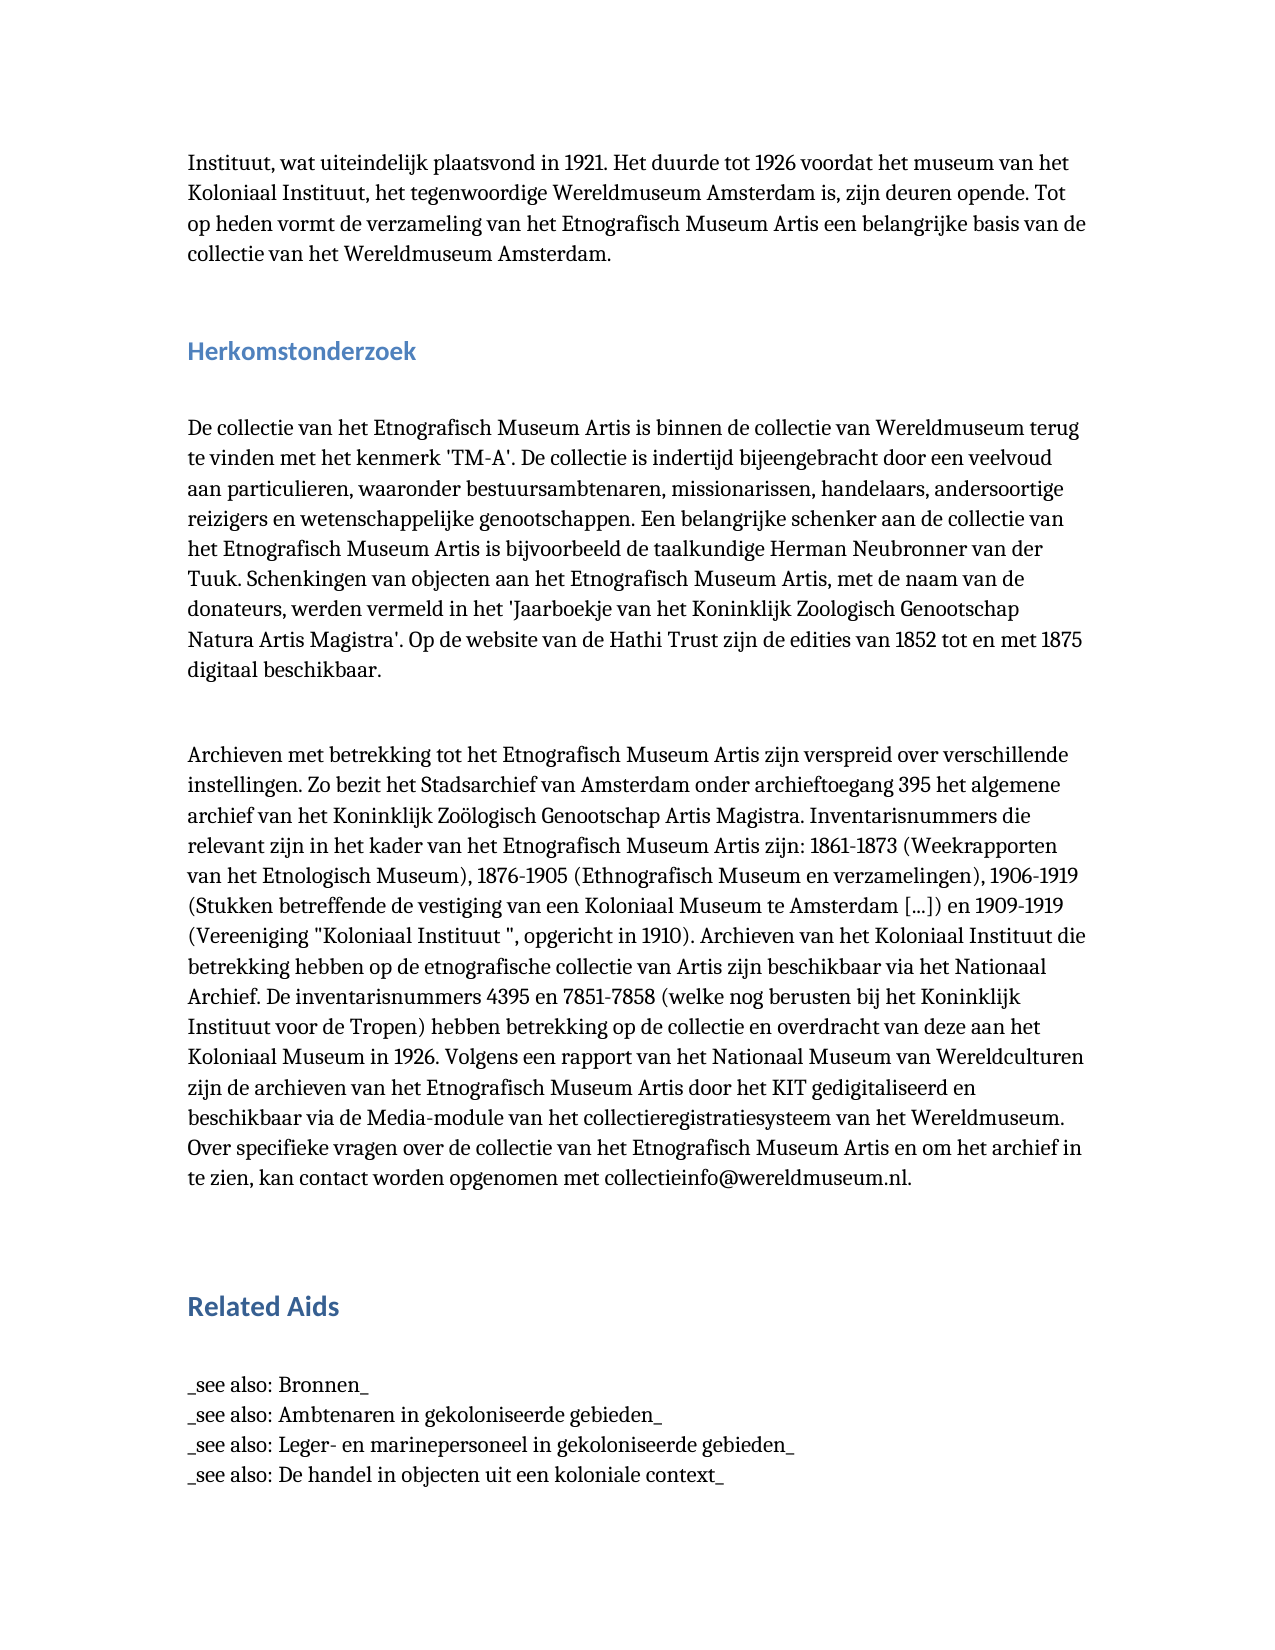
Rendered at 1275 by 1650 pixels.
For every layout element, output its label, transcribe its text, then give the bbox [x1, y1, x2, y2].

subtitle Herkomstonderzoek [187, 334, 1087, 367]
text De collectie van het Etnografisch Museum Artis is binnen de collectie van Wereldmuseum terug te vinden met het kenmerk 'TM-A'. De collectie is indertijd bijeengebracht door een veelvoud aan particulieren, waaronder bestuursambtenaren, missionarissen, handelaars, andersoortige reizigers en wetenschappelijke genootschappen. Een belangrijke schenker aan de collectie van het Etnografisch Museum Artis is bijvoorbeeld de taalkundige Herman Neubronner van der Tuuk. Schenkingen van objecten aan het Etnografisch Museum Artis, met de naam van de donateurs, werden vermeld in het 'Jaarboekje van het Koninklijk Zoologisch Genootschap Natura Artis Magistra'. Op de website van de Hathi Trust zijn de edities van 1852 tot en met 1875 digitaal beschikbaar. [187, 415, 1087, 683]
text Archieven met betrekking tot het Etnografisch Museum Artis zijn verspreid over verschillende instellingen. Zo bezit het Stadsarchief van Amsterdam onder archieftoegang 395 het algemene archief van het Koninklijk Zoölogisch Genootschap Artis Magistra. Inventarisnummers die relevant zijn in het kader van het Etnografisch Museum Artis zijn: 1861-1873 (Weekrapporten van het Etnologisch Museum), 1876-1905 (Ethnografisch Museum en verzamelingen), 1906-1919 (Stukken betreffende de vestiging van een Koloniaal Museum te Amsterdam [...]) en 1909-1919 (Vereeniging "Koloniaal Instituut ", opgericht in 1910). Archieven van het Koloniaal Instituut die betrekking hebben op de etnografische collectie van Artis zijn beschikbaar via het Nationaal Archief. De inventarisnummers 4395 en 7851-7858 (welke nog berusten bij het Koninklijk Instituut voor de Tropen) hebben betrekking op de collectie en overdracht van deze aan het Koloniaal Museum in 1926. Volgens een rapport van het Nationaal Museum van Wereldculturen zijn de archieven van het Etnografisch Museum Artis door het KIT gedigitaliseerd en beschikbaar via de Media-module van het collectieregistratiesysteem van het Wereldmuseum. Over specifieke vragen over de collectie van het Etnografisch Museum Artis en om het archief in te zien, kan contact worden opgenomen met collectieinfo@wereldmuseum.nl. [187, 742, 1087, 1191]
subtitle Related Aids [187, 1288, 1087, 1323]
